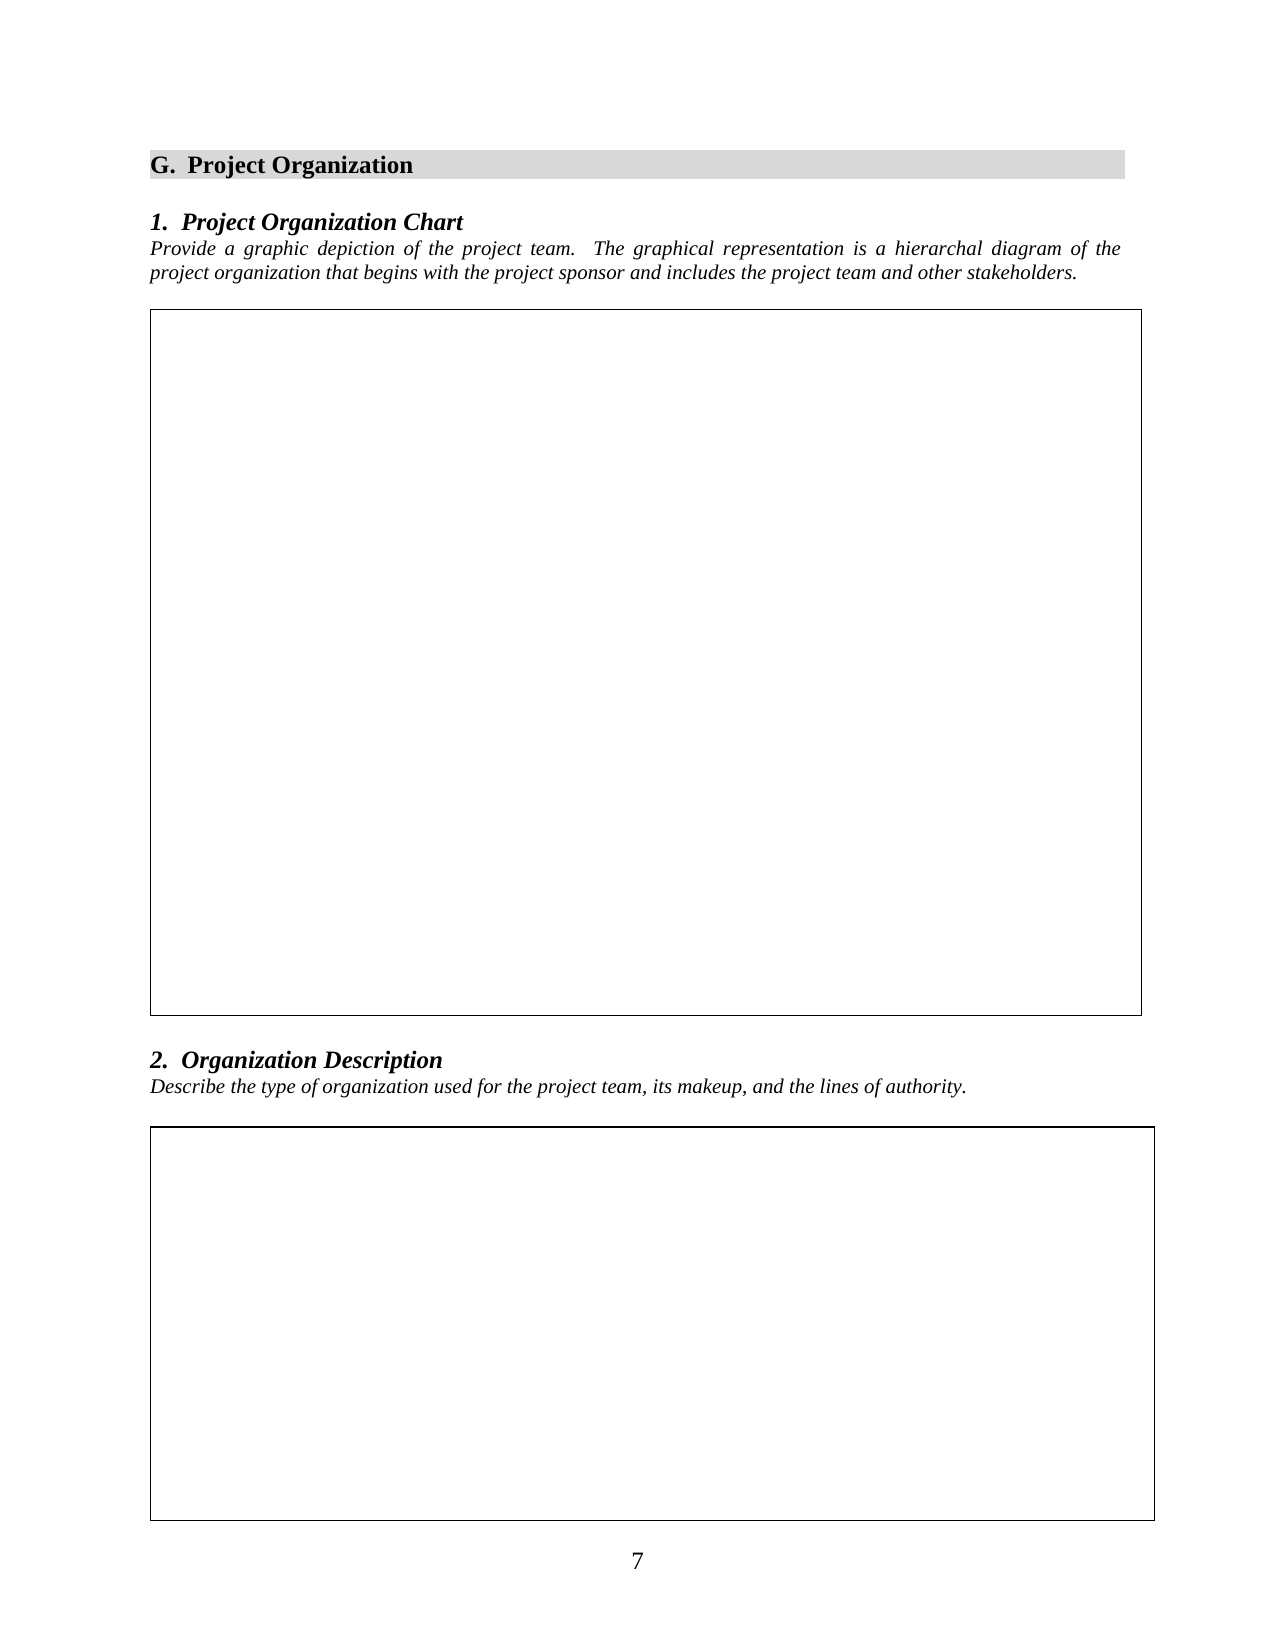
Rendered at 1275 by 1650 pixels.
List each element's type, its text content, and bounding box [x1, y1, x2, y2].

table_header [151, 1128, 1154, 1519]
table_header [151, 310, 1141, 1015]
text Describe the type of organization used for the project team, its makeup, and the lines of authority. [150, 1074, 1125, 1098]
list Project Organization [150, 150, 1125, 179]
text Provide a graphic depiction of the project team. The graphical representation is a hierarchal diagram of the project organization that begins with the project sponsor and includes the project team and other stakeholders. [150, 236, 1125, 284]
subtitle 2. Organization Description [150, 1045, 1125, 1074]
text 1. Project Organization Chart [150, 207, 1125, 236]
